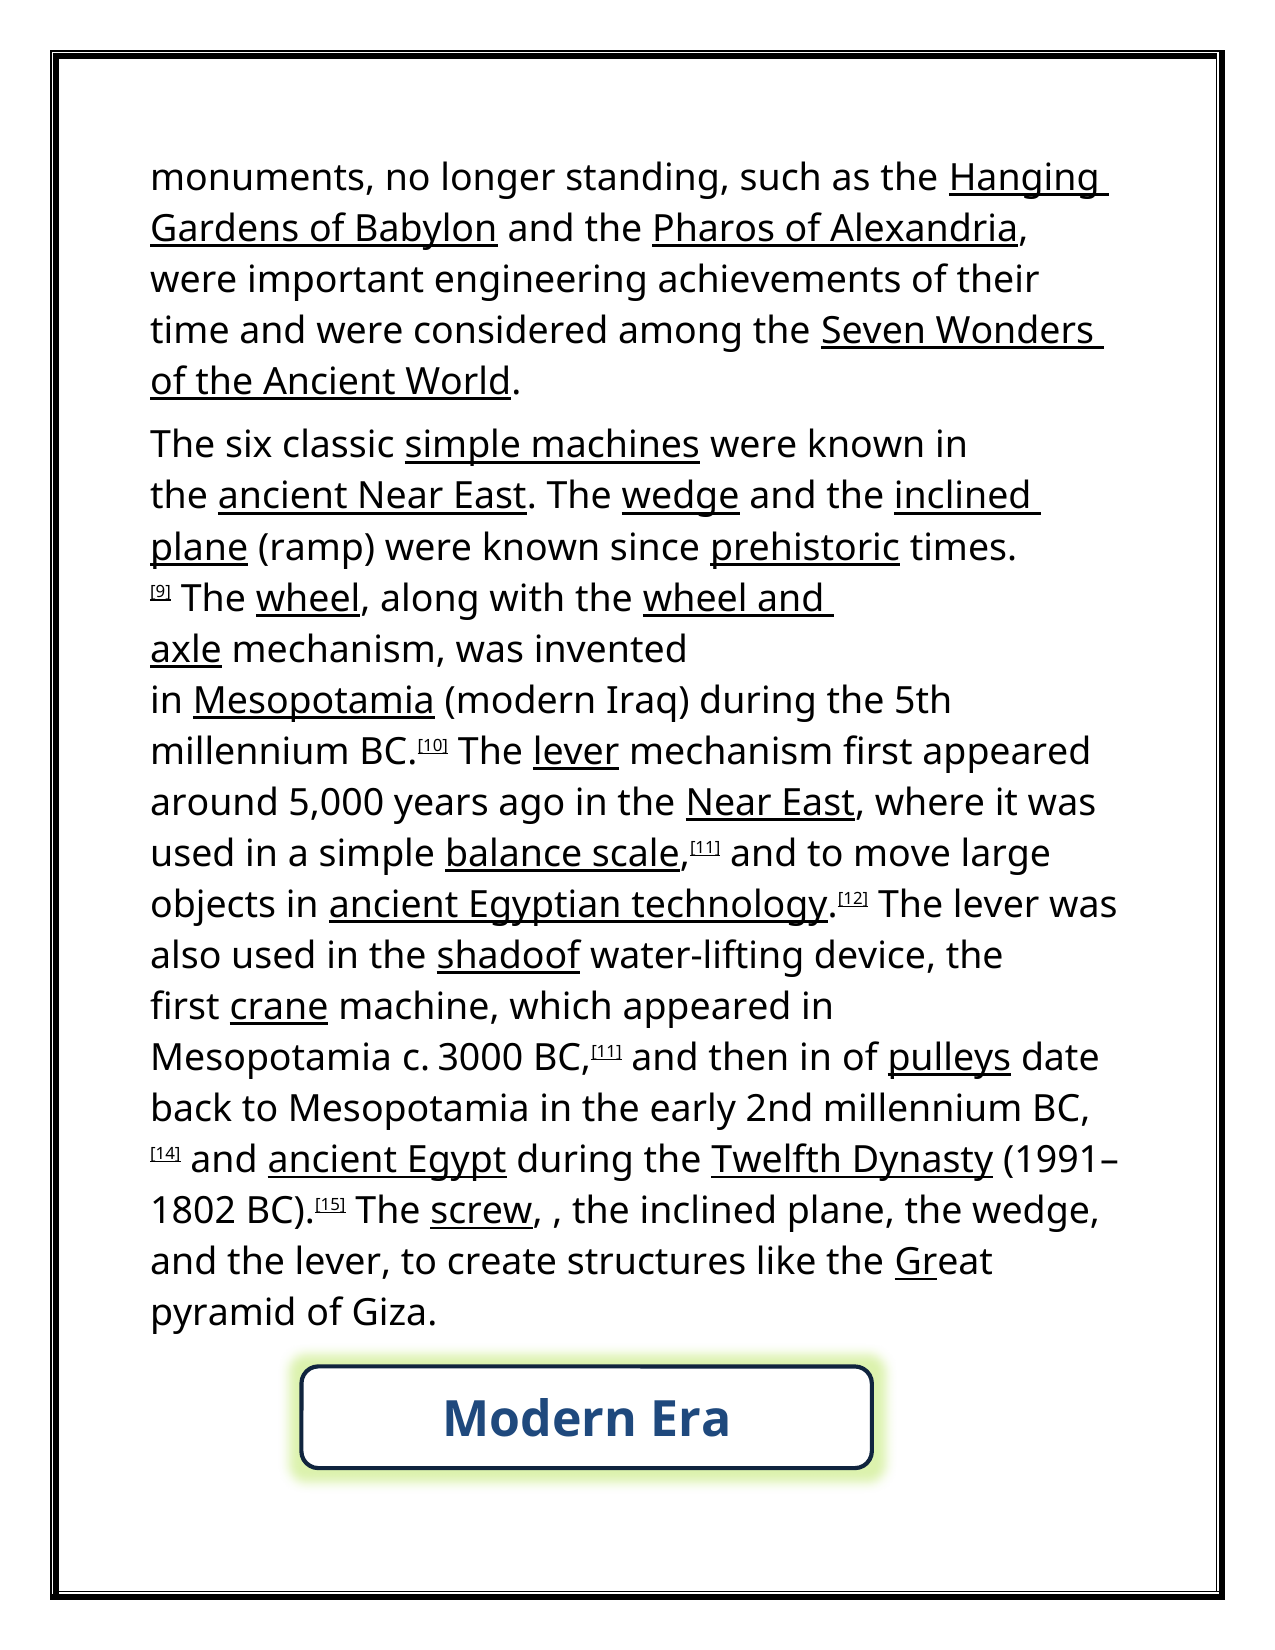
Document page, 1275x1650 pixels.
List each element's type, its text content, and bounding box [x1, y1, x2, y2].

text The six classic simple machines were known in the ancient Near East. The wedge and the inclined plane (ramp) were known since prehistoric times.[9] The wheel, along with the wheel and axle mechanism, was invented in Mesopotamia (modern Iraq) during the 5th millennium BC.[10] The lever mechanism first appeared around 5,000 years ago in the Near East, where it was used in a simple balance scale,[11] and to move large objects in ancient Egyptian technology.[12] The lever was also used in the shadoof water-lifting device, the first crane machine, which appeared in Mesopotamia c. 3000 BC,[11] and then in of pulleys date back to Mesopotamia in the early 2nd millennium BC,[14] and ancient Egypt during the Twelfth Dynasty (1991–1802 BC).[15] The screw, , the inclined plane, the wedge, and the lever, to create structures like the Great pyramid of Giza. [150, 418, 1125, 1336]
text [150, 150, 1125, 405]
